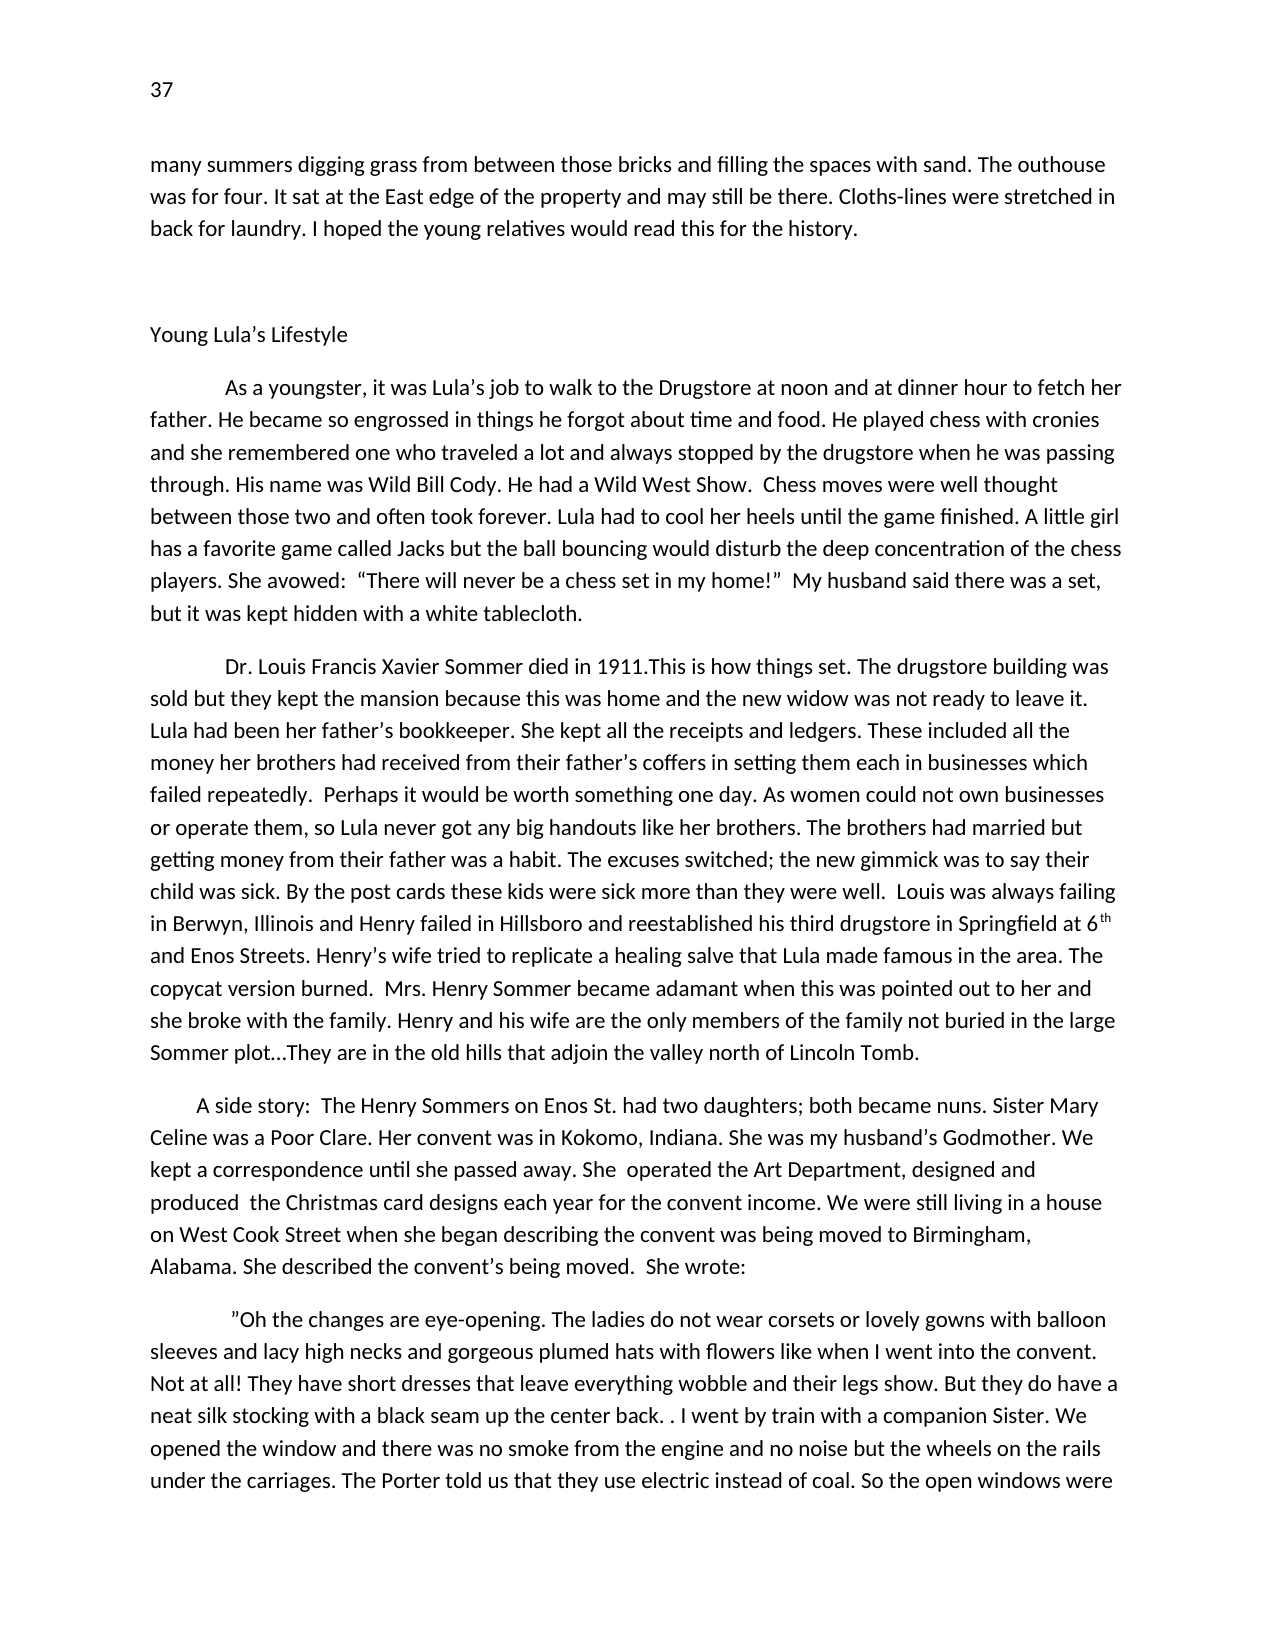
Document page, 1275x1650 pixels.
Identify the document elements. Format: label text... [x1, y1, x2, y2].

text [150, 150, 1125, 242]
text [150, 1305, 1125, 1494]
text Dr. Louis Francis Xavier Sommer died in 1911.This is how things set. The drugstore building was sold but they kept the mansion because this was home and the new widow was not ready to leave it. Lula had been her father’s bookkeeper. She kept all the receipts and ledgers. These included all the money her brothers had received from their father’s coffers in setting them each in businesses which failed repeatedly. Perhaps it would be worth something one day. As women could not own businesses or operate them, so Lula never got any big handouts like her brothers. The brothers had married but getting money from their father was a habit. The excuses switched; the new gimmick was to say their child was sick. By the post cards these kids were sick more than they were well. Louis was always failing in Berwyn, Illinois and Henry failed in Hillsboro and reestablished his third drugstore in Springfield at 6th and Enos Streets. Henry’s wife tried to replicate a healing salve that Lula made famous in the area. The copycat version burned. Mrs. Henry Sommer became adamant when this was pointed out to her and she broke with the family. Henry and his wife are the only members of the family not buried in the large Sommer plot…They are in the old hills that adjoin the valley north of Lincoln Tomb. [150, 652, 1125, 1066]
text As a youngster, it was Lula’s job to walk to the Drugstore at noon and at dinner hour to fetch her father. He became so engrossed in things he forgot about time and food. He played chess with cronies and she remembered one who traveled a lot and always stopped by the drugstore when he was passing through. His name was Wild Bill Cody. He had a Wild West Show. Chess moves were well thought between those two and often took forever. Lula had to cool her heels until the game finished. A little girl has a favorite game called Jacks but the ball bouncing would disturb the deep concentration of the chess players. She avowed: “There will never be a chess set in my home!” My husband said there was a set, but it was kept hidden with a white tablecloth. [150, 373, 1125, 627]
text A side story: The Henry Sommers on Enos St. had two daughters; both became nuns. Sister Mary Celine was a Poor Clare. Her convent was in Kokomo, Indiana. She was my husband’s Godmother. We kept a correspondence until she passed away. She operated the Art Department, designed and produced the Christmas card designs each year for the convent income. We were still living in a house on West Cook Street when she began describing the convent was being moved to Birmingham, Alabama. She described the convent’s being moved. She wrote: [150, 1091, 1125, 1280]
text Young Lula’s Lifestyle [150, 320, 1125, 348]
